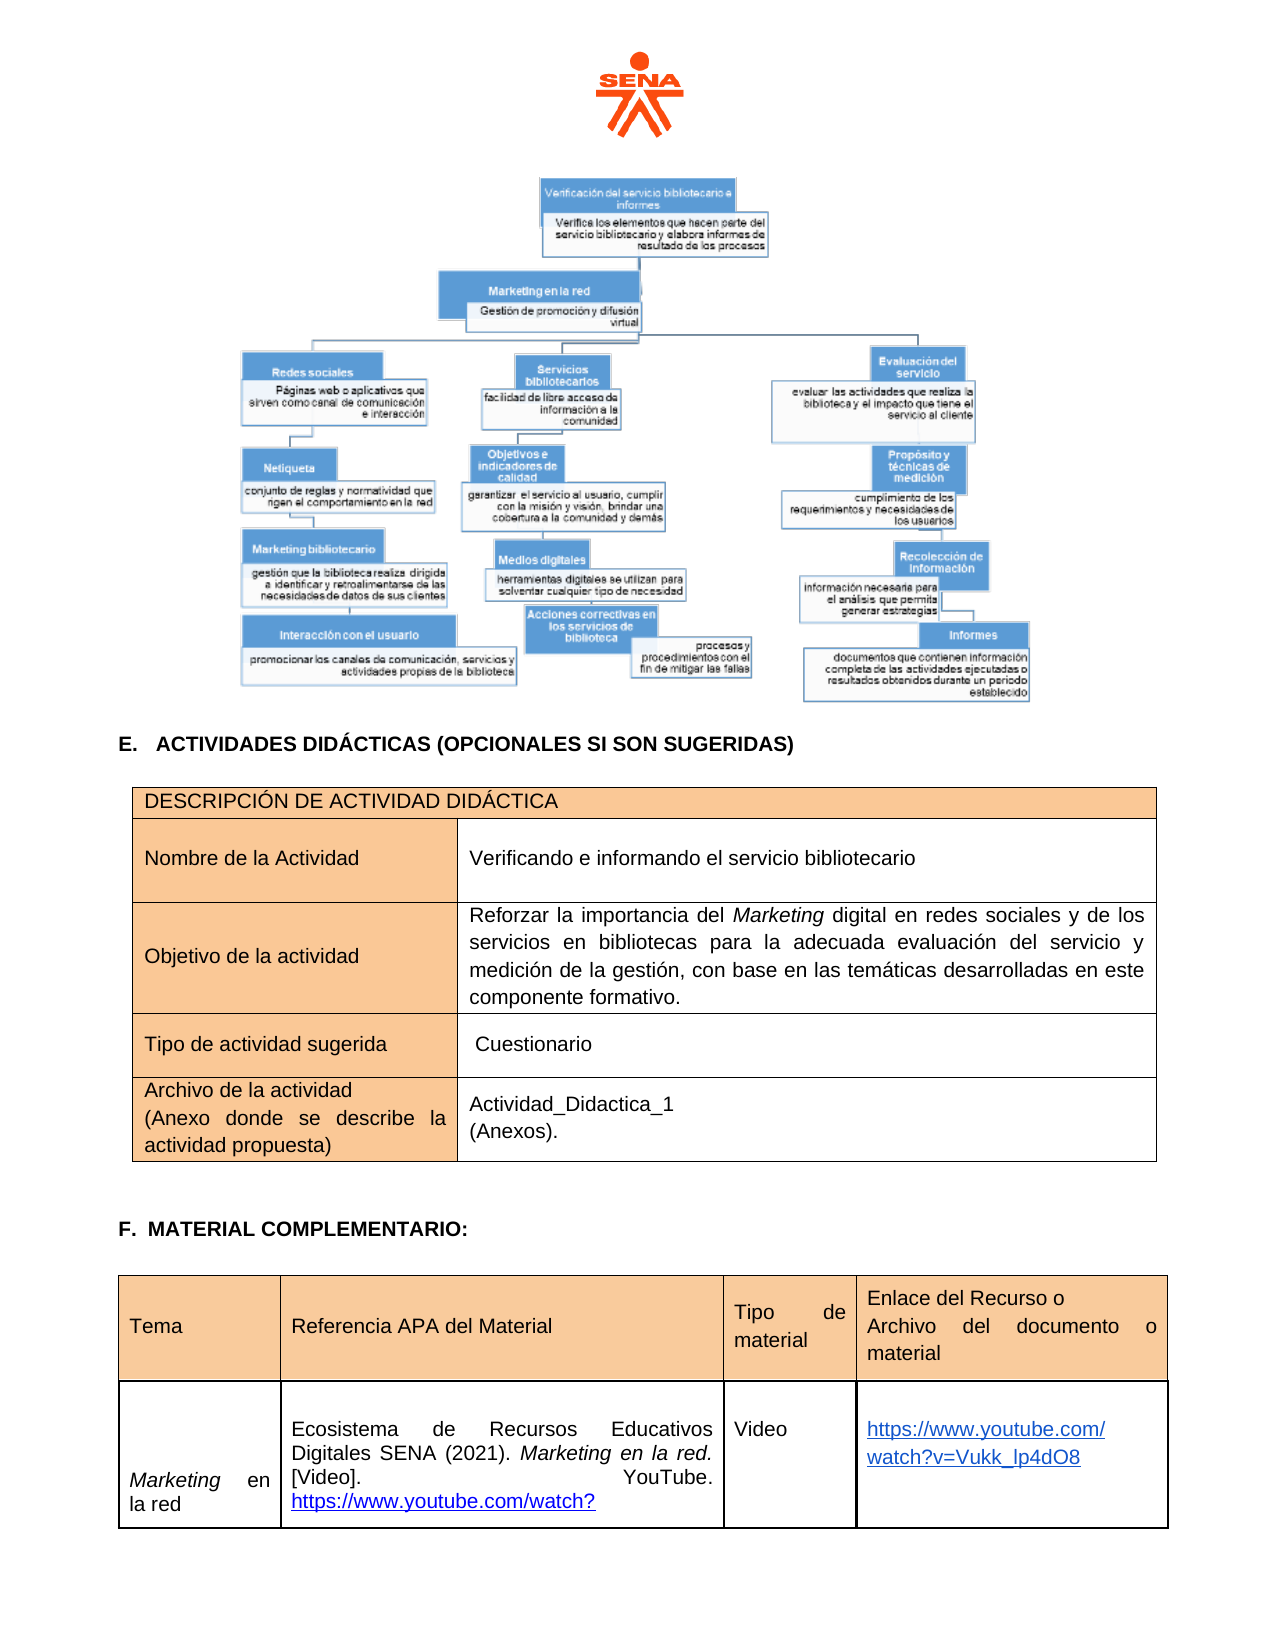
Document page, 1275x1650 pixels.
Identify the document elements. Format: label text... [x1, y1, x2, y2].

picture [585, 48, 690, 142]
table_cell Actividad_Didactica_1 (Anexos). [458, 1078, 1156, 1161]
table_cell https://www.youtube.com/watch?v=Vukk_lp4dO8 [858, 1382, 1167, 1527]
table_cell Nombre de la Actividad [133, 819, 457, 902]
table_header Tema [119, 1276, 280, 1379]
table_cell Video [725, 1382, 855, 1527]
table_cell Archivo de la actividad (Anexo donde se describe la actividad propuesta) [133, 1078, 457, 1161]
table_header DESCRIPCIÓN DE ACTIVIDAD DIDÁCTICA [133, 788, 1156, 818]
table_cell Cuestionario [458, 1014, 1156, 1077]
table_cell Tipo de actividad sugerida [133, 1014, 457, 1077]
list ACTIVIDADES DIDÁCTICAS (OPCIONALES SI SON SUGERIDAS) [118, 732, 1157, 756]
table_cell Marketing en la red [120, 1382, 280, 1527]
table_header Referencia APA del Material [281, 1276, 723, 1379]
list MATERIAL COMPLEMENTARIO: [118, 1217, 1157, 1241]
picture [238, 177, 1037, 705]
table_cell Reforzar la importancia del Marketing digital en redes sociales y de los servicios en bibliotecas para la adecuada evaluación del servicio y medición de la gestión, con base en las temáticas desarrolladas en este componente formativo. [458, 903, 1156, 1013]
table_cell Objetivo de la actividad [133, 903, 457, 1013]
table_header Enlace del Recurso o Archivo del documento o material [857, 1276, 1167, 1379]
table_header Tipo de material [724, 1276, 856, 1379]
table_cell Verificando e informando el servicio bibliotecario [458, 819, 1156, 902]
table_cell Ecosistema de Recursos Educativos Digitales SENA (2021). Marketing en la red. [Video]. YouTube. https://www.youtube.com/watch?v=Vukk_lp4dO8 [282, 1382, 723, 1527]
